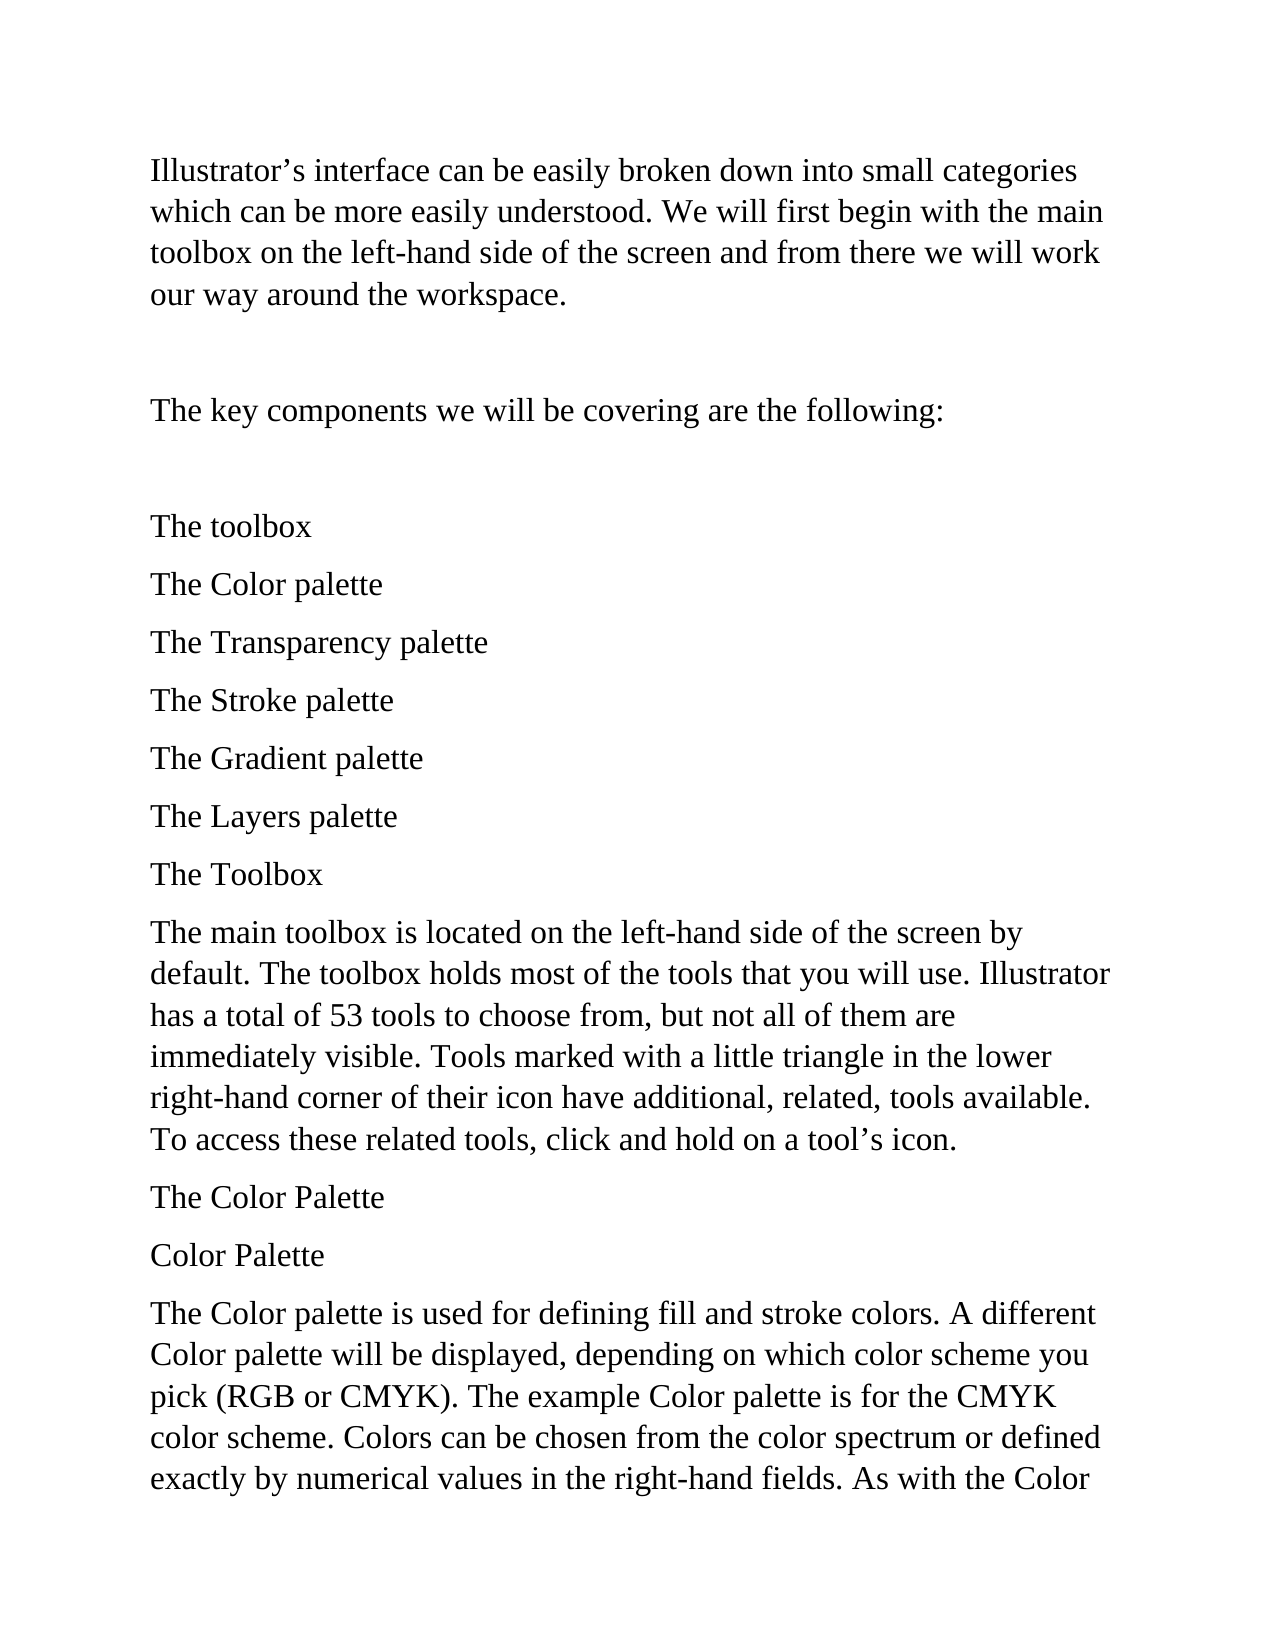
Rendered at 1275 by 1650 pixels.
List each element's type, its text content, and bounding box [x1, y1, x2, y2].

text The Gradient palette [150, 738, 1125, 777]
text The Color Palette [150, 1177, 1125, 1215]
text The toolbox [150, 506, 1125, 544]
text The Toolbox [150, 854, 1125, 893]
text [150, 1293, 1125, 1497]
text The key components we will be covering are the following: [150, 390, 1125, 428]
text Color Palette [150, 1235, 1125, 1273]
text The Transparency palette [150, 622, 1125, 661]
text The main toolbox is located on the left-hand side of the screen by default. The toolbox holds most of the tools that you will use. Illustrator has a total of 53 tools to choose from, but not all of them are immediately visible. Tools marked with a little triangle in the lower right-hand corner of their icon have additional, related, tools available. To access these related tools, click and hold on a tool’s icon. [150, 912, 1125, 1157]
text The Stroke palette [150, 680, 1125, 718]
text The Color palette [150, 564, 1125, 602]
text Illustrator’s interface can be easily broken down into small categories which can be more easily understood. We will first begin with the main toolbox on the left-hand side of the screen and from there we will work our way around the workspace. [150, 150, 1125, 312]
text The Layers palette [150, 796, 1125, 834]
